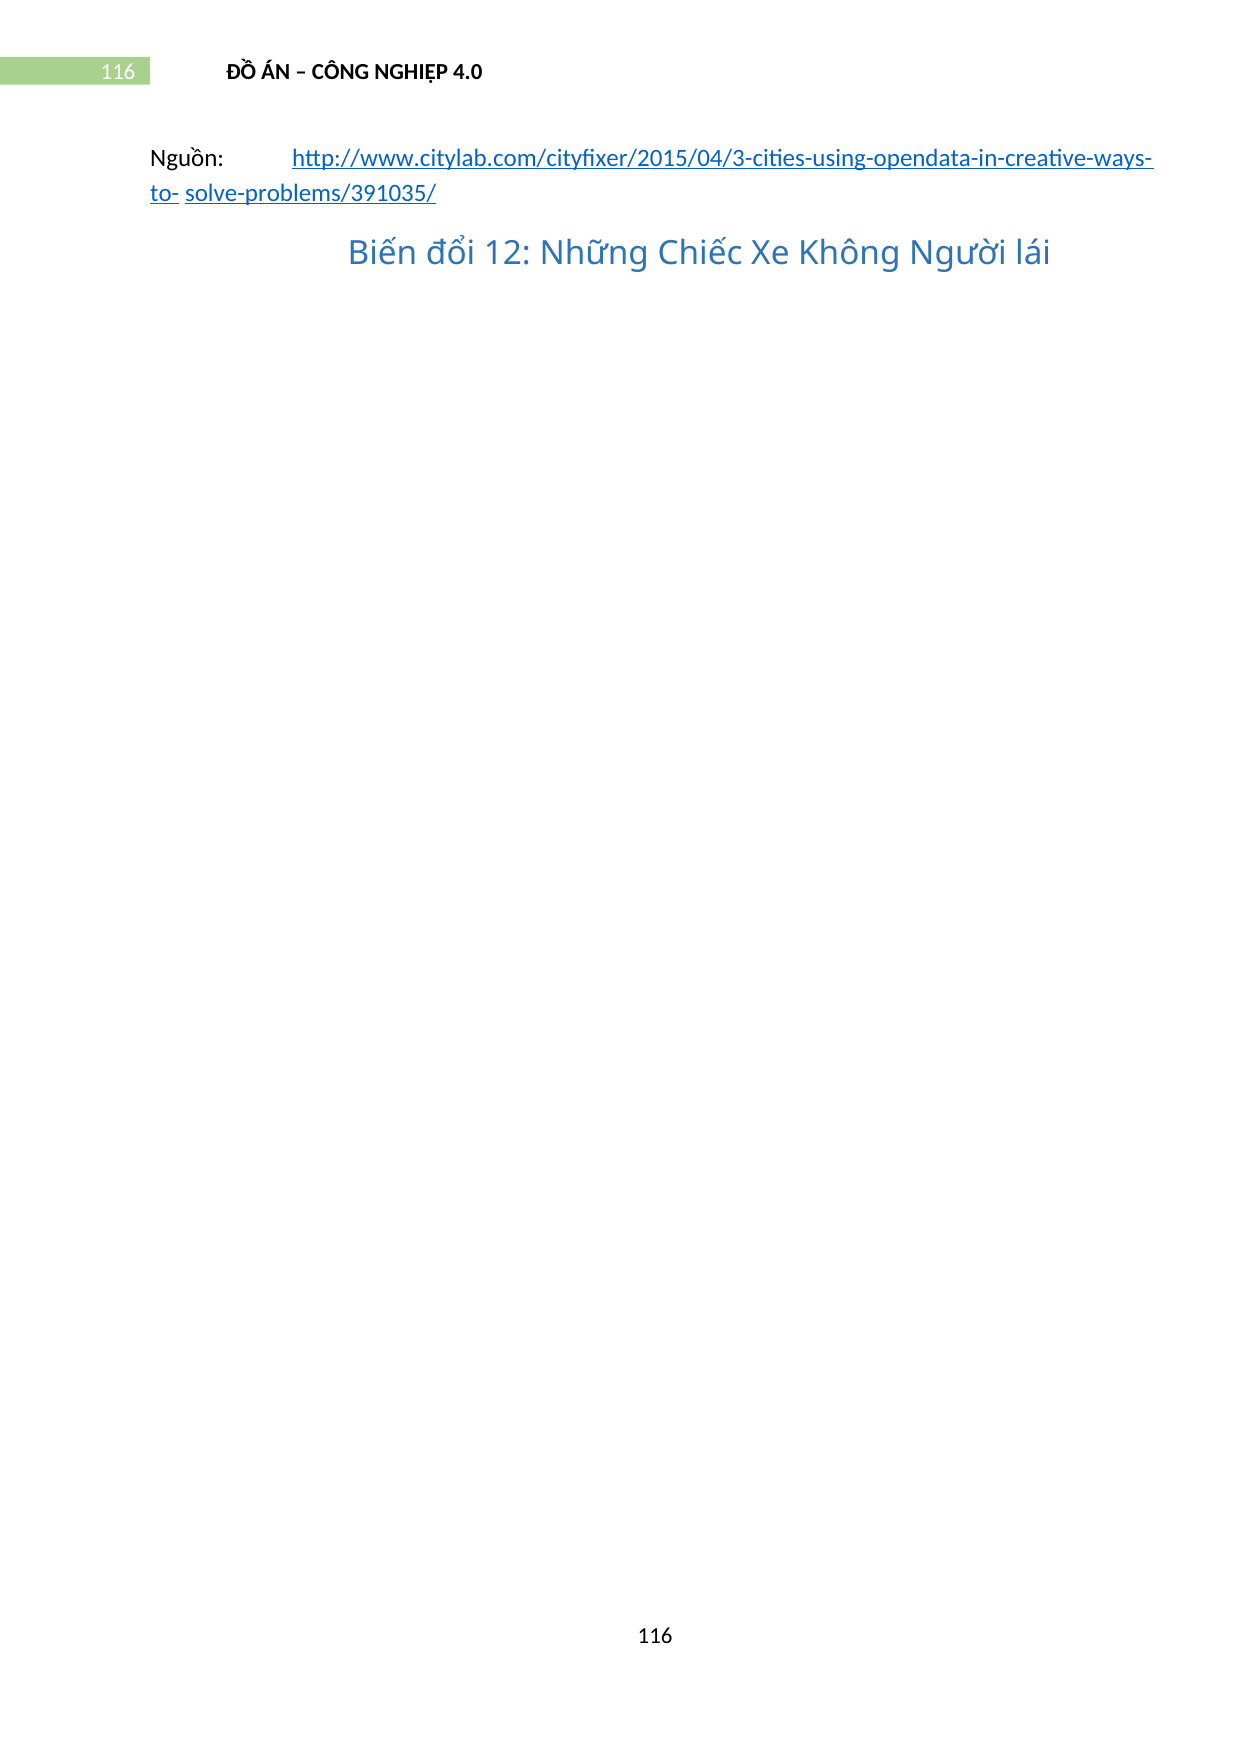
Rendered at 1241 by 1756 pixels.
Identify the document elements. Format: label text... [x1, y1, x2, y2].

subtitle Biến đổi 12: Những Chiếc Xe Không Người lái [347, 229, 1186, 274]
text Nguồn: http://www.citylab.com/cityfixer/2015/04/3-cities-using-opendata-in-creative-ways-to- solve-problems/391035/ [150, 142, 1164, 207]
